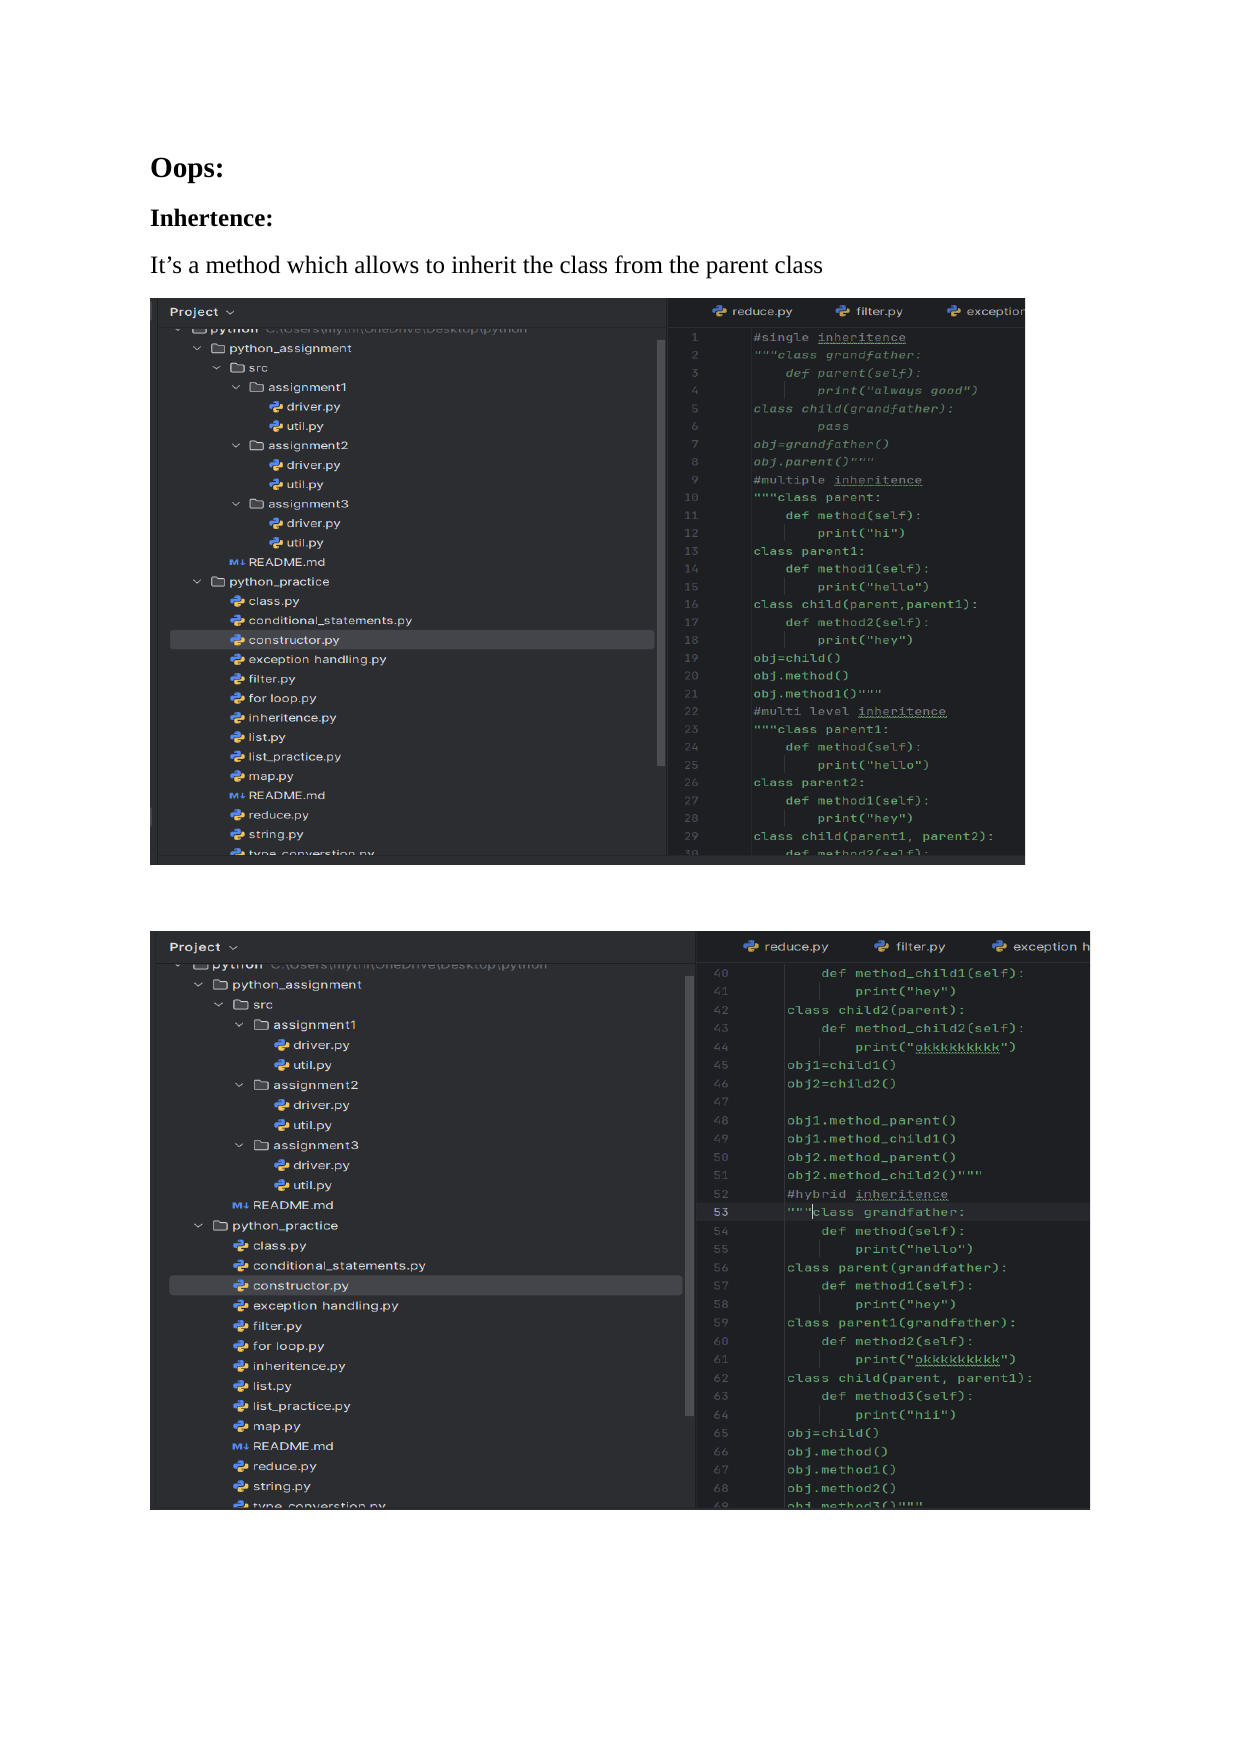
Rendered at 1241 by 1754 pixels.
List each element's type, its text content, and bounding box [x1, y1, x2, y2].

text Oops: [150, 150, 1090, 183]
text Inhertence: [150, 203, 1090, 232]
picture [150, 298, 1025, 865]
text It’s a method which allows to inherit the class from the parent class [150, 251, 1090, 279]
picture [150, 931, 1091, 1510]
